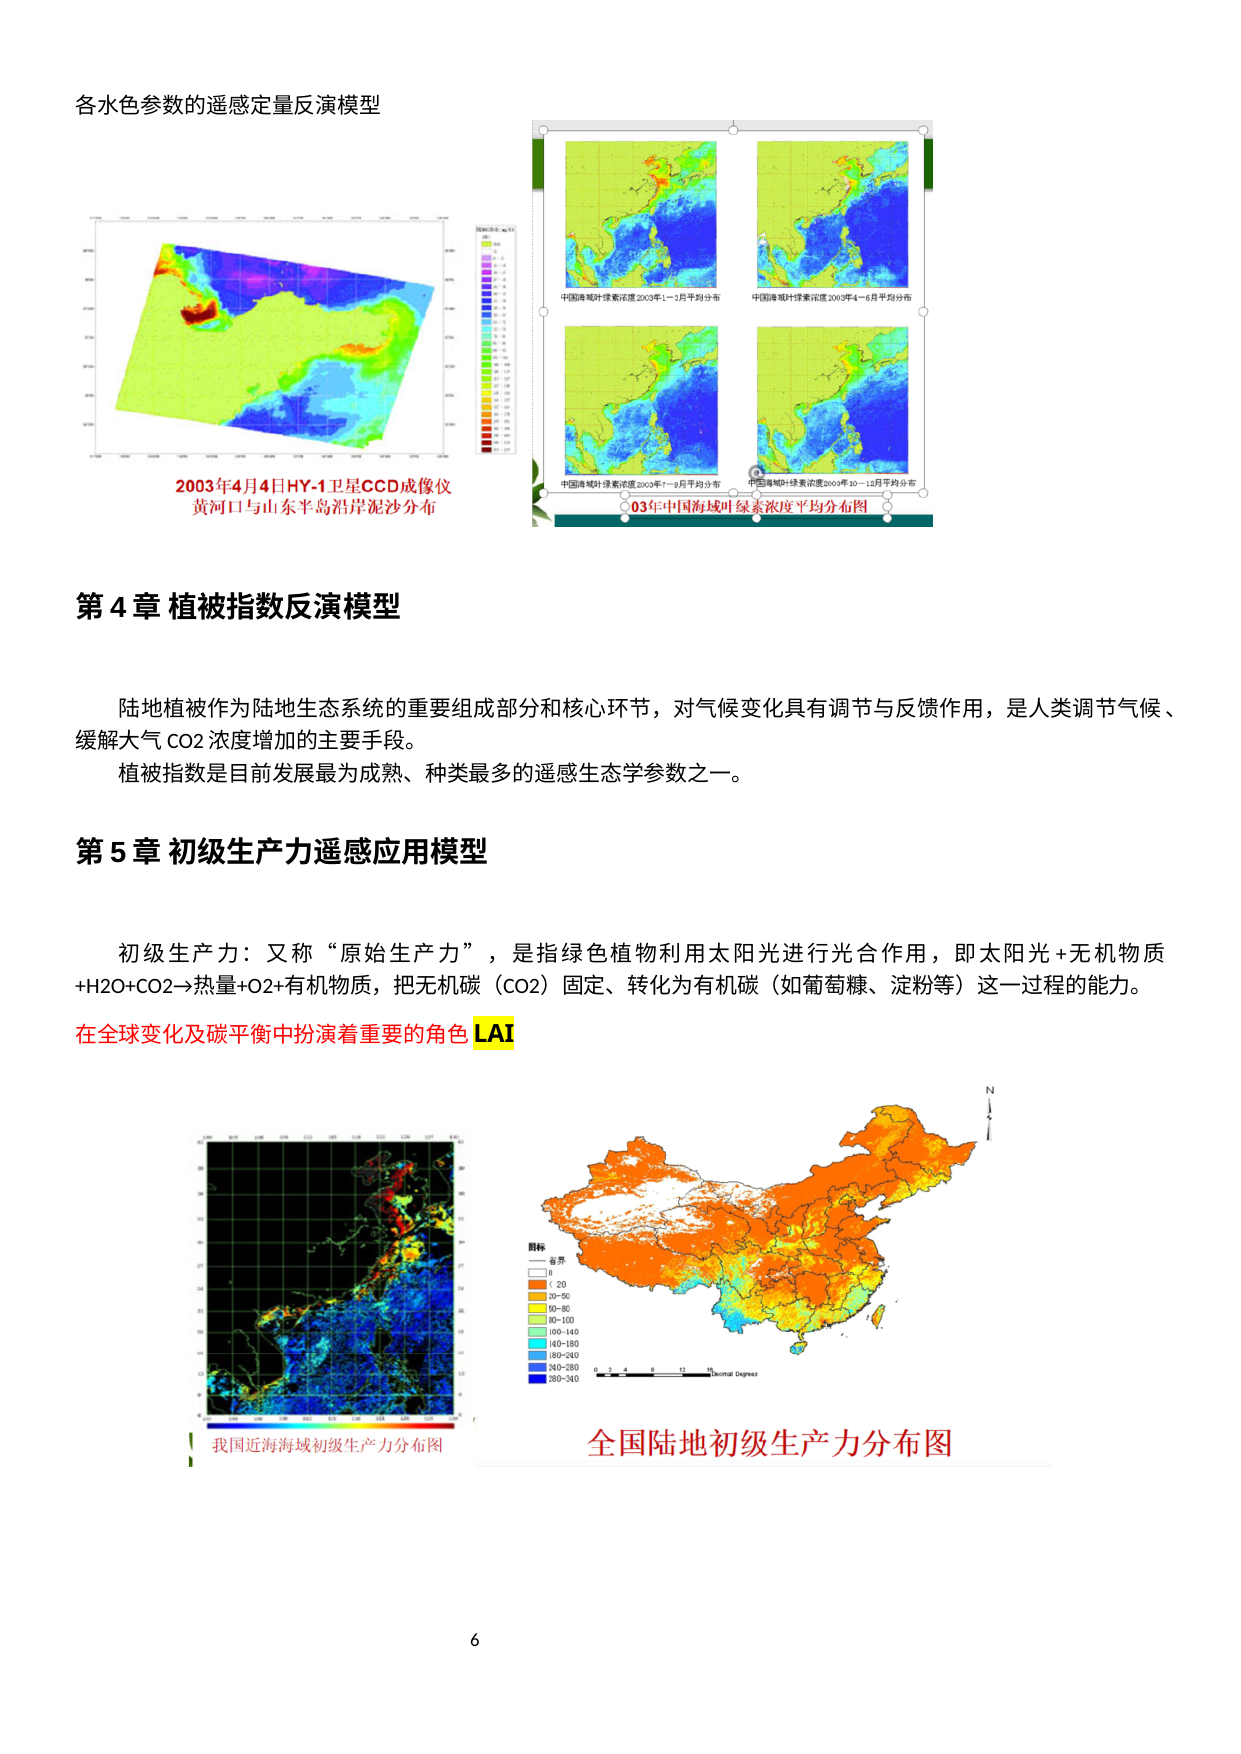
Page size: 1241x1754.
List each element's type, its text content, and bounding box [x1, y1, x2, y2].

subtitle 第4章 植被指数反演模型 [75, 572, 1165, 637]
text 各水色参数的遥感定量反演模型 [75, 88, 1165, 120]
picture [75, 120, 933, 527]
subtitle 第5章 初级生产力遥感应用模型 [75, 817, 1165, 882]
picture [188, 1065, 1052, 1467]
text 在全球变化及碳平衡中扮演着重要的角色LAI [75, 1000, 1165, 1065]
text 陆地植被作为陆地生态系统的重要组成部分和核心环节，对气候变化具有调节与反馈作用，是人类调节气候、缓解大气CO2浓度增加的主要手段。 [75, 690, 1165, 755]
text 初级生产力：又称“原始生产力”，是指绿色植物利用太阳光进行光合作用，即太阳光+无机物质+H2O+CO2→热量+O2+有机物质，把无机碳（CO2）固定、转化为有机碳（如葡萄糠、淀粉等）这一过程的能力。 [75, 935, 1165, 1000]
text 植被指数是目前发展最为成熟、种类最多的遥感生态学参数之一。 [75, 755, 1165, 788]
